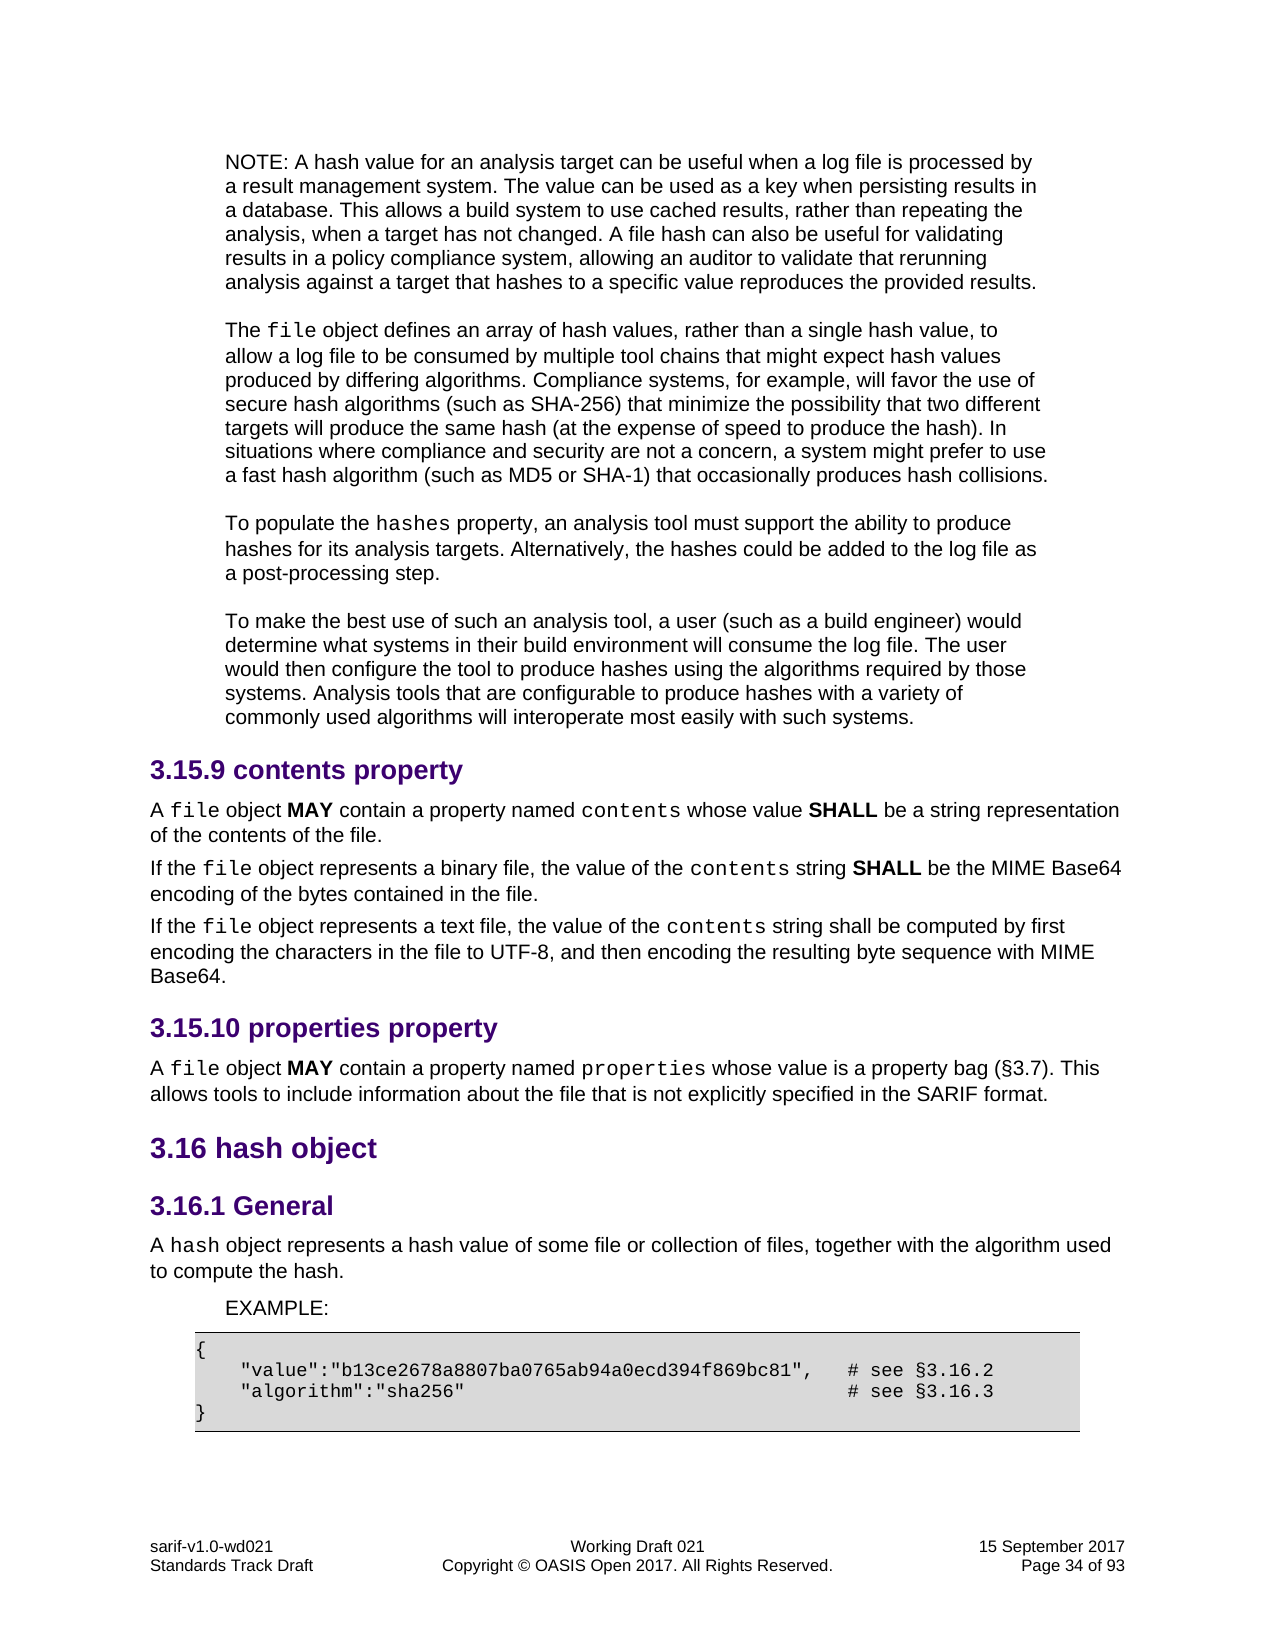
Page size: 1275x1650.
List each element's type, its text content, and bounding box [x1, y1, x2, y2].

subtitle General [150, 1189, 1125, 1221]
text NOTE: A hash value for an analysis target can be useful when a log file is processed by a result management system. The value can be used as a key when persisting results in a database. This allows a build system to use cached results, rather than repeating the analysis, when a target has not changed. A file hash can also be useful for validating results in a policy compliance system, allowing an auditor to validate that rerunning analysis against a target that hashes to a specific value reproduces the provided results. The file object defines an array of hash values, rather than a single hash value, to allow a log file to be consumed by multiple tool chains that might expect hash values produced by differing algorithms. Compliance systems, for example, will favor the use of secure hash algorithms (such as SHA-256) that minimize the possibility that two different targets will produce the same hash (at the expense of speed to produce the hash). In situations where compliance and security are not a concern, a system might prefer to use a fast hash algorithm (such as MD5 or SHA-1) that occasionally produces hash collisions. To populate the hashes property, an analysis tool must support the ability to produce hashes for its analysis targets. Alternatively, the hashes could be added to the log file as a post-processing step. To make the best use of such an analysis tool, a user (such as a build engineer) would determine what systems in their build environment will consume the log file. The user would then configure the tool to produce hashes using the algorithms required by those systems. Analysis tools that are configurable to produce hashes with a variety of commonly used algorithms will interoperate most easily with such systems. [225, 150, 1050, 729]
subtitle contents property [150, 754, 1125, 785]
text If the file object represents a text file, the value of the contents string shall be computed by first encoding the characters in the file to UTF-8, and then encoding the resulting byte sequence with MIME Base64. [150, 914, 1125, 987]
text "algorithm":"sha256" # see §3.16.3 [195, 1374, 1080, 1396]
text A file object MAY contain a property named contents whose value SHALL be a string representation of the contents of the file. [150, 797, 1125, 847]
text } [195, 1396, 1080, 1431]
subtitle hash object [150, 1131, 1125, 1164]
text "value":"b13ce2678a8807ba0765ab94a0ecd394f869bc81", # see §3.16.2 [195, 1353, 1080, 1374]
text A file object MAY contain a property named properties whose value is a property bag (§3.7). This allows tools to include information about the file that is not explicitly specified in the SARIF format. [150, 1056, 1125, 1106]
text { [195, 1333, 1080, 1353]
text If the file object represents a binary file, the value of the contents string SHALL be the MIME Base64 encoding of the bytes contained in the file. [150, 856, 1125, 905]
subtitle properties property [150, 1012, 1125, 1044]
text EXAMPLE: [225, 1296, 1050, 1319]
text A hash object represents a hash value of some file or collection of files, together with the algorithm used to compute the hash. [150, 1233, 1125, 1283]
